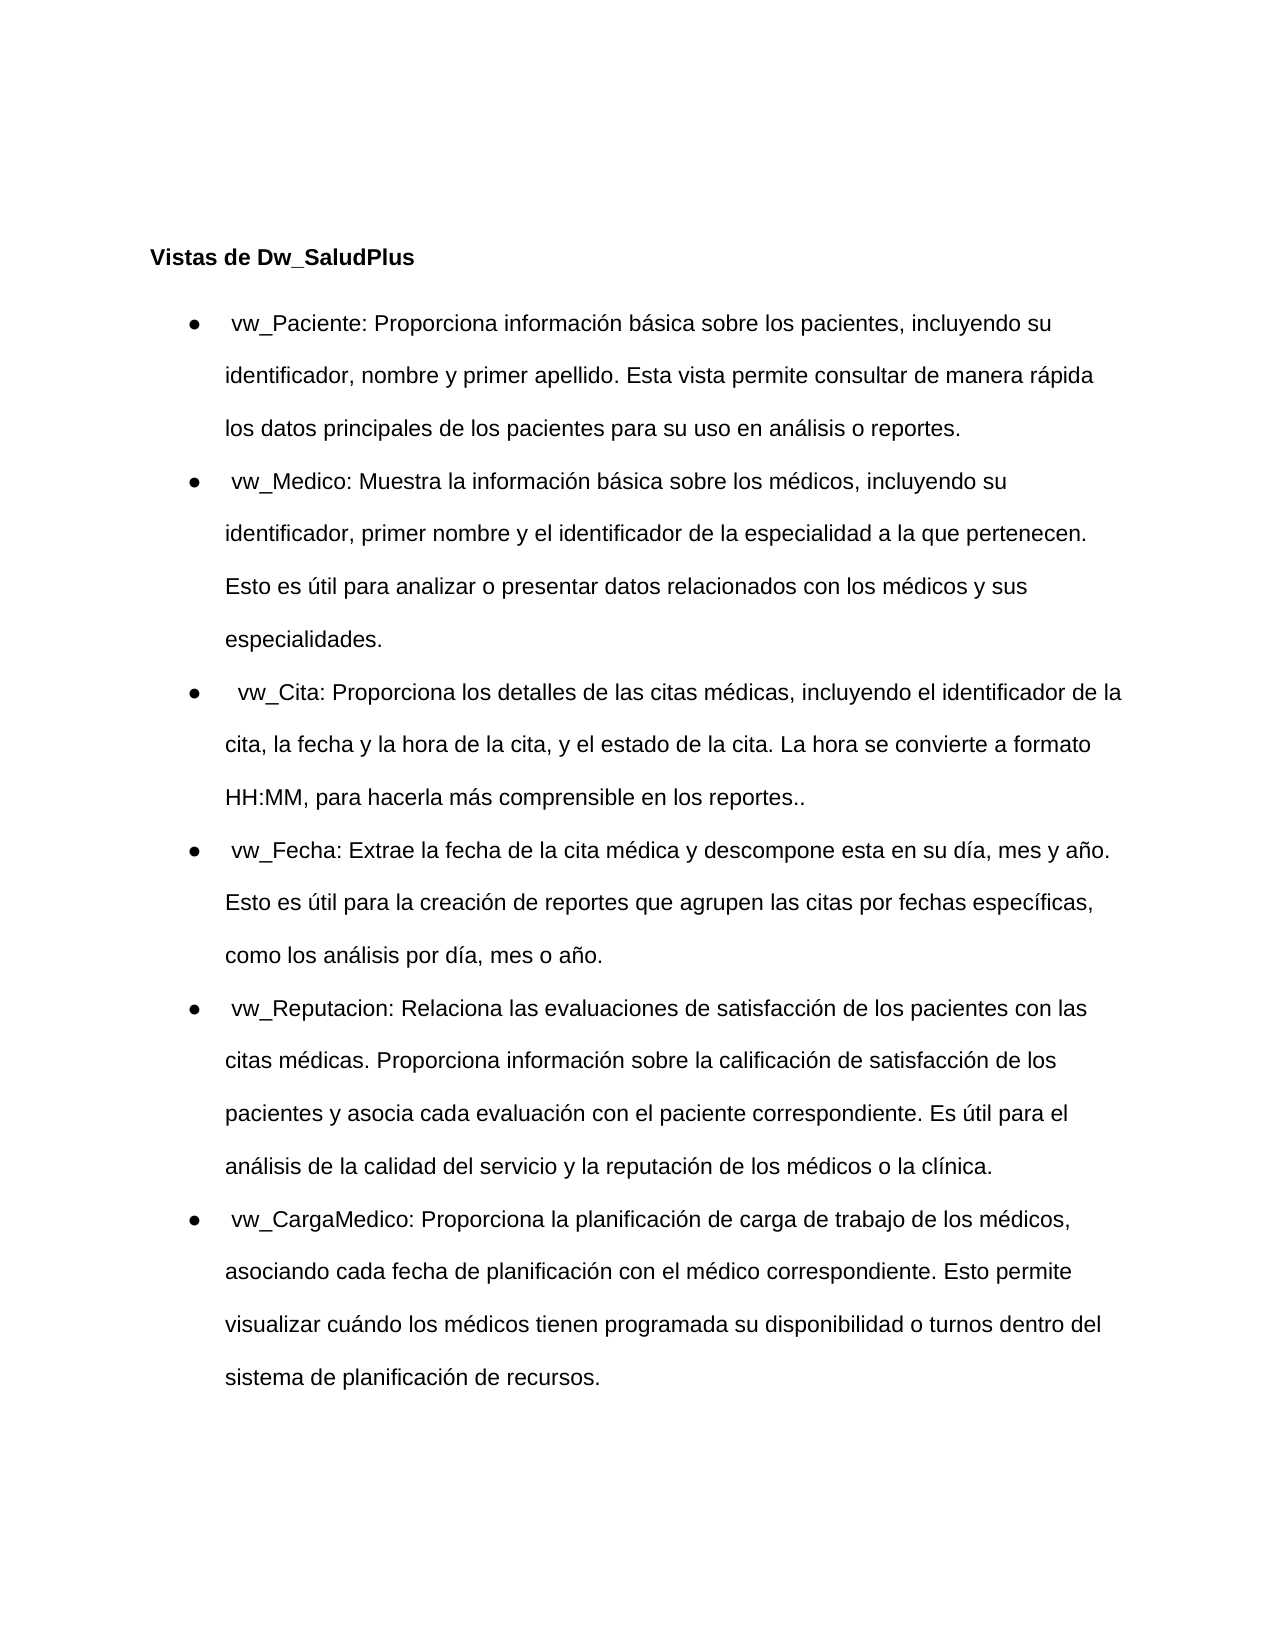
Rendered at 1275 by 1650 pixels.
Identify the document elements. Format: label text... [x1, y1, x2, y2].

list vw_Fecha: Extrae la fecha de la cita médica y descompone esta en su día, mes y año. Esto es útil para la creación de reportes que agrupen las citas por fechas específicas, como los análisis por día, mes o año. [187, 837, 1125, 968]
list vw_Cita: Proporciona los detalles de las citas médicas, incluyendo el identificador de la cita, la fecha y la hora de la cita, y el estado de la cita. La hora se convierte a formato HH:MM, para hacerla más comprensible en los reportes.. [187, 678, 1125, 810]
subtitle Vistas de Dw_SaludPlus [150, 244, 1125, 271]
list vw_Paciente: Proporciona información básica sobre los pacientes, incluyendo su identificador, nombre y primer apellido. Esta vista permite consultar de manera rápida los datos principales de los pacientes para su uso en análisis o reportes. [187, 309, 1125, 441]
list vw_Reputacion: Relaciona las evaluaciones de satisfacción de los pacientes con las citas médicas. Proporciona información sobre la calificación de satisfacción de los pacientes y asocia cada evaluación con el paciente correspondiente. Es útil para el análisis de la calidad del servicio y la reputación de los médicos o la clínica. [187, 995, 1125, 1179]
list vw_Medico: Muestra la información básica sobre los médicos, incluyendo su identificador, primer nombre y el identificador de la especialidad a la que pertenecen. Esto es útil para analizar o presentar datos relacionados con los médicos y sus especialidades. [187, 468, 1125, 652]
list vw_CargaMedico: Proporciona la planificación de carga de trabajo de los médicos, asociando cada fecha de planificación con el médico correspondiente. Esto permite visualizar cuándo los médicos tienen programada su disponibilidad o turnos dentro del sistema de planificación de recursos. [187, 1206, 1125, 1390]
